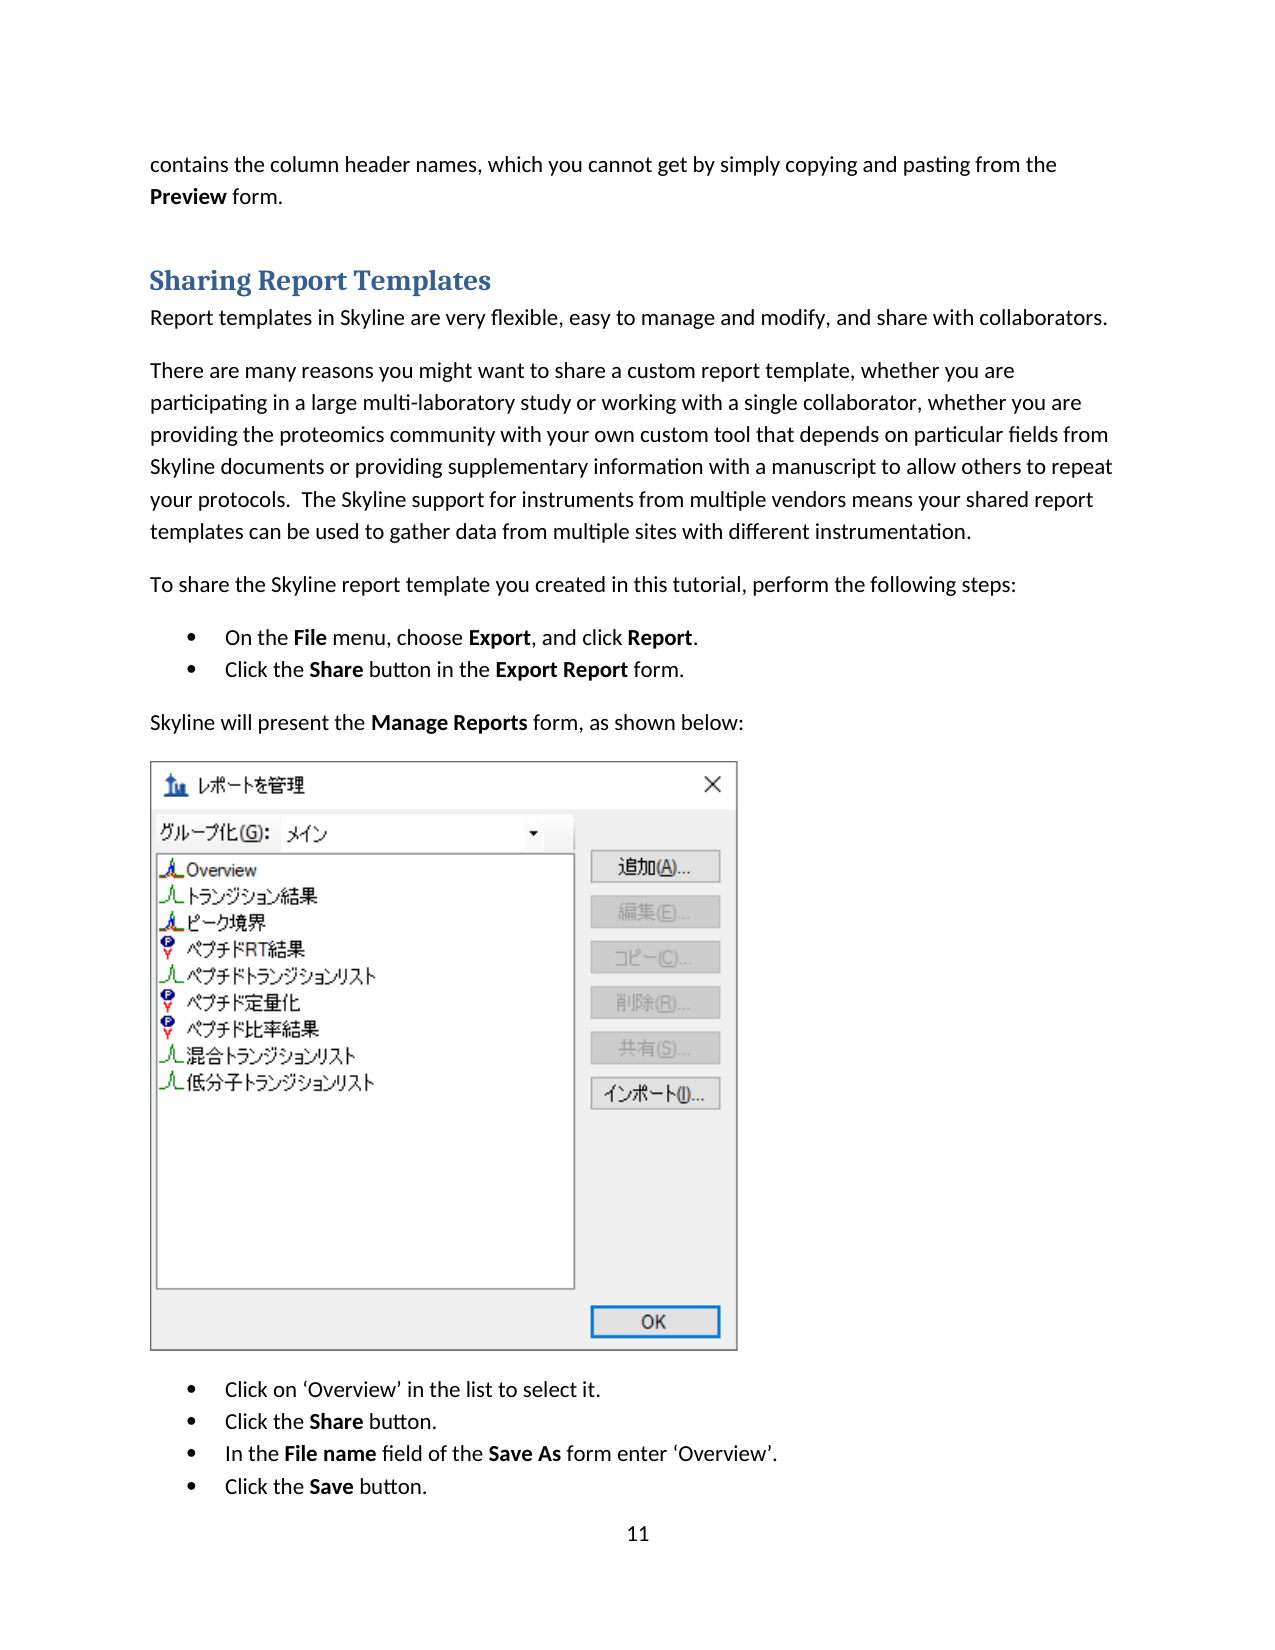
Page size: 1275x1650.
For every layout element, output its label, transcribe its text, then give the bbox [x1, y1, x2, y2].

picture [150, 761, 738, 1351]
list Click the Share button. [187, 1407, 1125, 1435]
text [150, 150, 1125, 210]
subtitle Sharing Report Templates [150, 264, 1125, 298]
text There are many reasons you might want to share a custom report template, whether you are participating in a large multi-laboratory study or working with a single collaborator, whether you are providing the proteomics community with your own custom tool that depends on particular fields from Skyline documents or providing supplementary information with a manuscript to allow others to repeat your protocols. The Skyline support for instruments from multiple vendors means your shared report templates can be used to gather data from multiple sites with different instrumentation. [150, 356, 1125, 545]
list In the File name field of the Save As form enter ‘Overview’. [187, 1439, 1125, 1468]
text Skyline will present the Manage Reports form, as shown below: [150, 708, 1125, 736]
list On the File menu, choose Export, and click Report. [187, 623, 1125, 651]
list Click the Share button in the Export Report form. [187, 655, 1125, 683]
text To share the Skyline report template you created in this tutorial, perform the following steps: [150, 570, 1125, 598]
list Click on ‘Overview’ in the list to select it. [187, 1375, 1125, 1403]
text Report templates in Skyline are very flexible, easy to manage and modify, and share with collaborators. [150, 303, 1125, 331]
list Click the Save button. [187, 1472, 1125, 1500]
